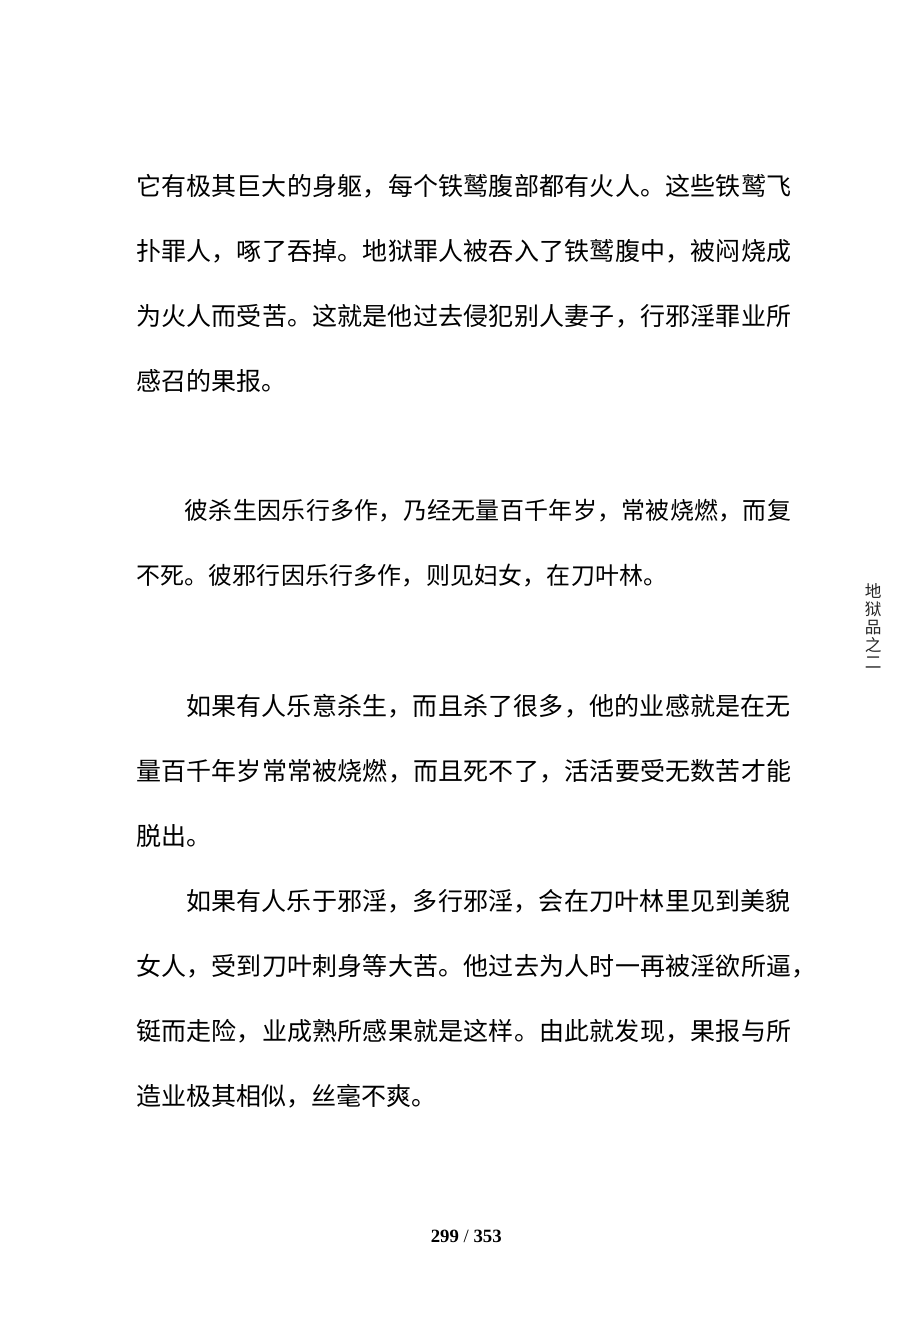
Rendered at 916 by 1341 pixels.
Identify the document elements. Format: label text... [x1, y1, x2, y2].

text 彼杀生因乐行多作，乃经无量百千年岁，常被烧燃，而复不死。彼邪行因乐行多作，则见妇女，在刀叶林。 [136, 477, 791, 607]
text 如果有人乐于邪淫，多行邪淫，会在刀叶林里见到美貌女人，受到刀叶刺身等大苦。他过去为人时一再被淫欲所逼，铤而走险，业成熟所感果就是这样。由此就发现，果报与所造业极其相似，丝毫不爽。 [136, 867, 791, 1127]
text 如果有人乐意杀生，而且杀了很多，他的业感就是在无量百千年岁常常被烧燃，而且死不了，活活要受无数苦才能脱出。 [136, 672, 791, 867]
